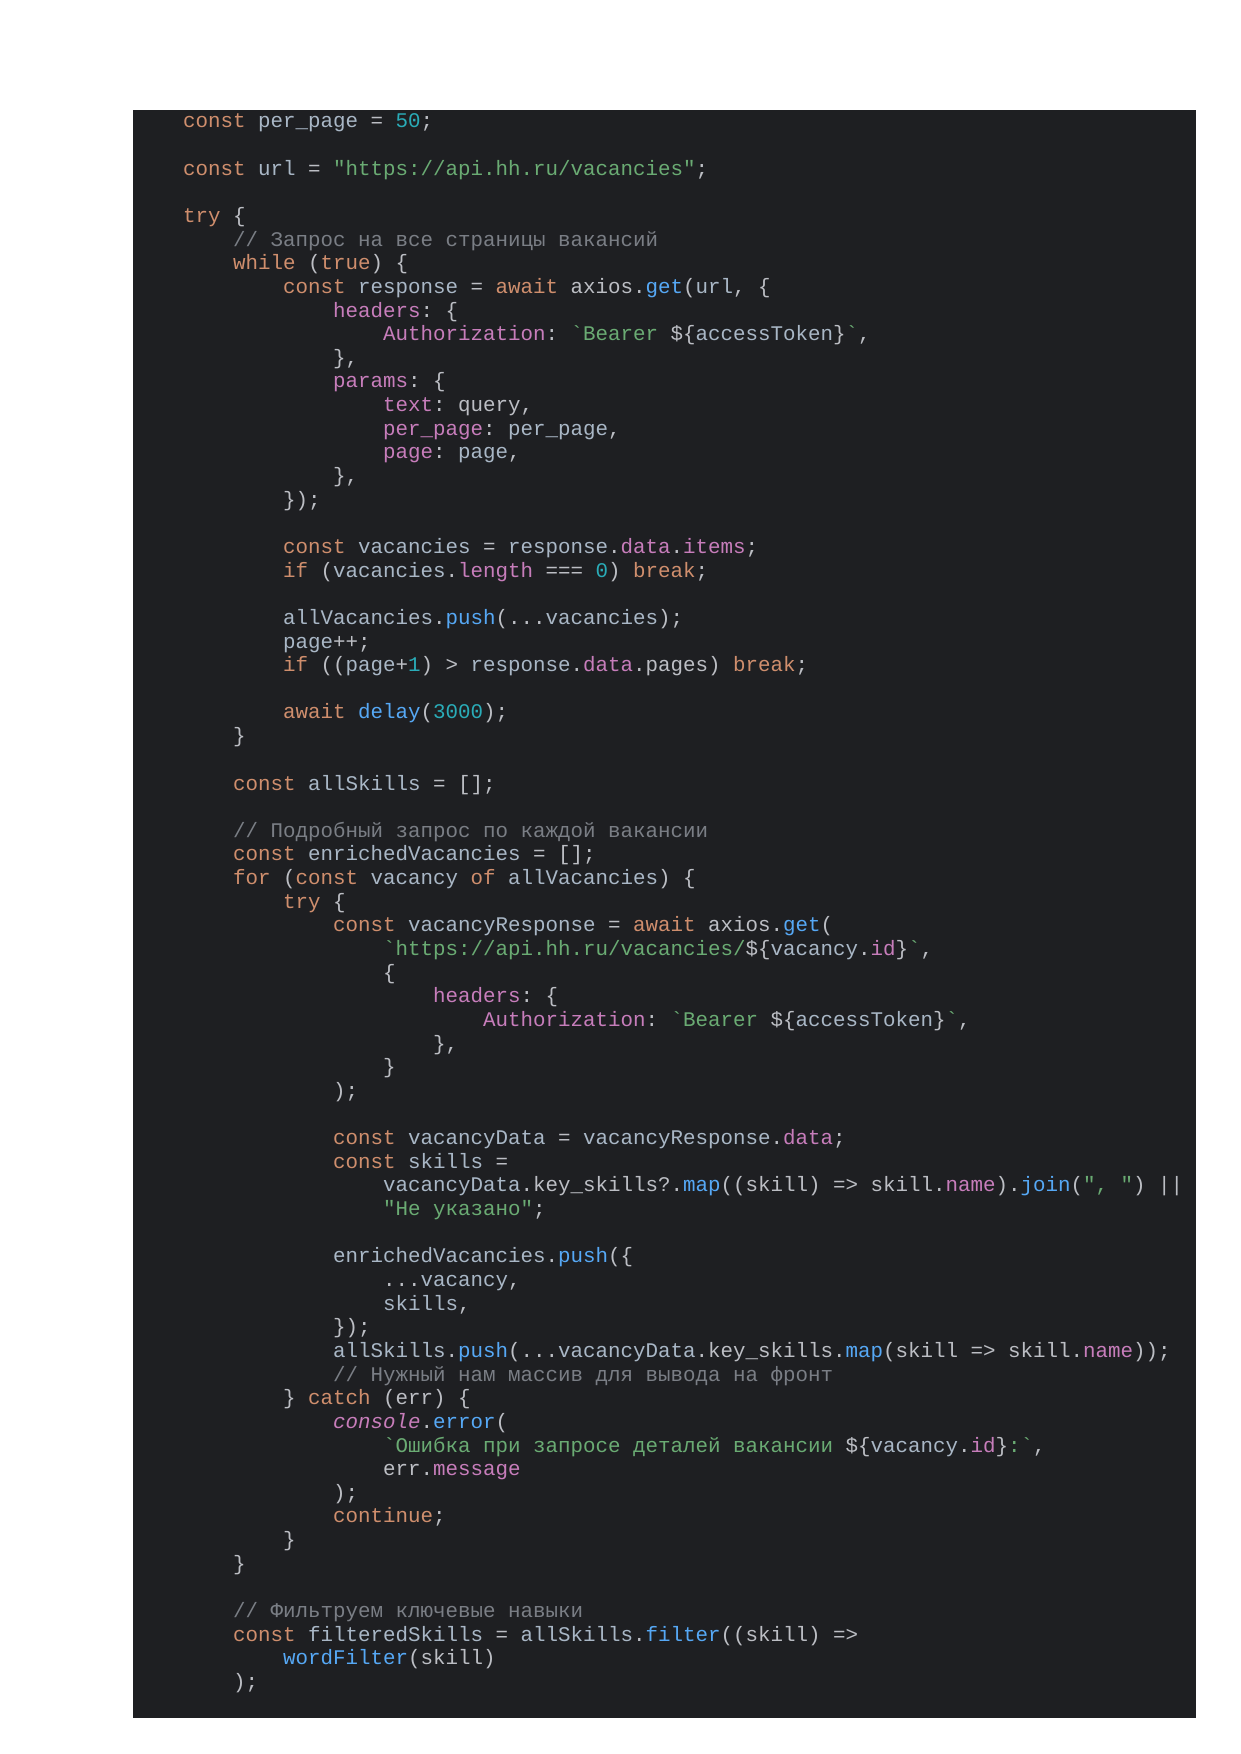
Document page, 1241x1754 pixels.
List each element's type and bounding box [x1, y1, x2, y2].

text [133, 110, 1196, 1718]
